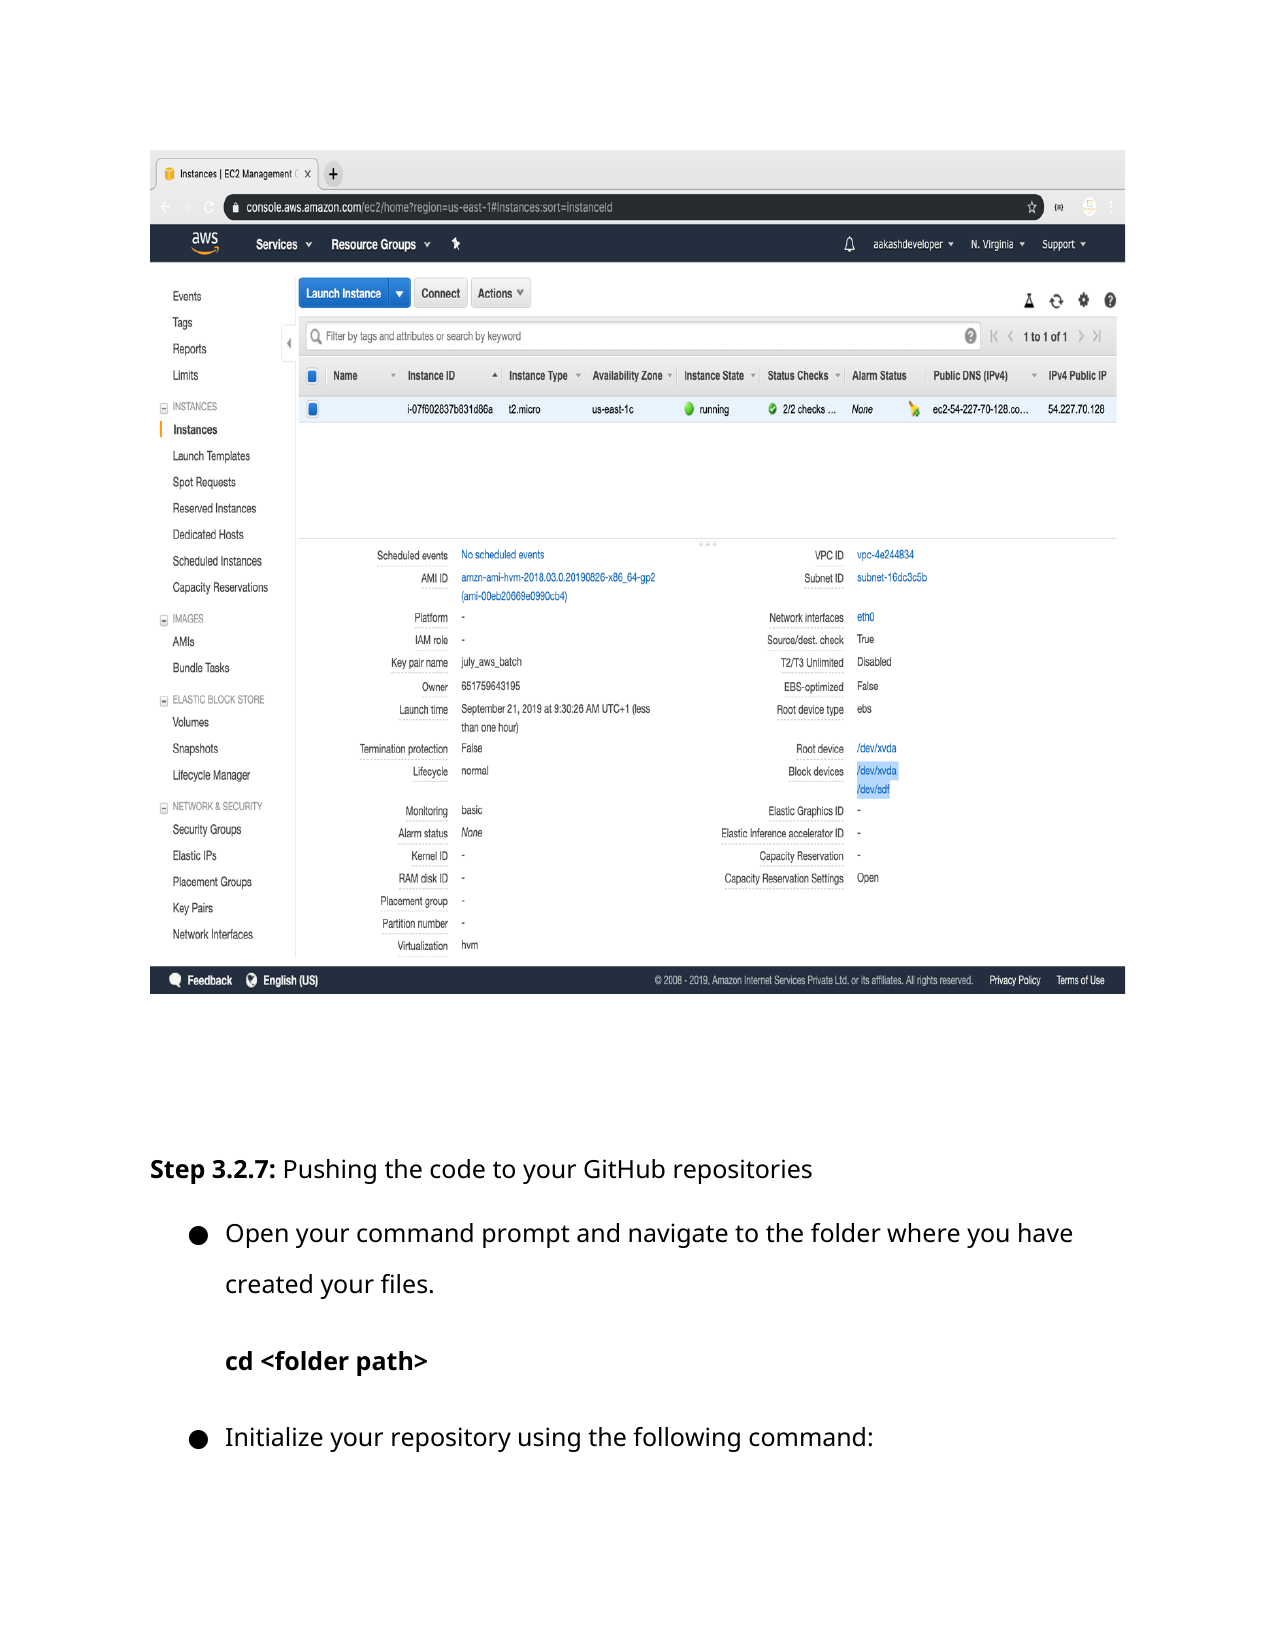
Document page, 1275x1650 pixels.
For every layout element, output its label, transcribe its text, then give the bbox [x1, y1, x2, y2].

picture [150, 150, 1125, 994]
text Step 3.2.7: Pushing the code to your GitHub repositories [150, 1152, 1125, 1186]
list Open your command prompt and navigate to the folder where you have created your files. [187, 1216, 1125, 1301]
text cd <folder path> [150, 1343, 1125, 1377]
list Initialize your repository using the following command: [187, 1419, 1125, 1453]
